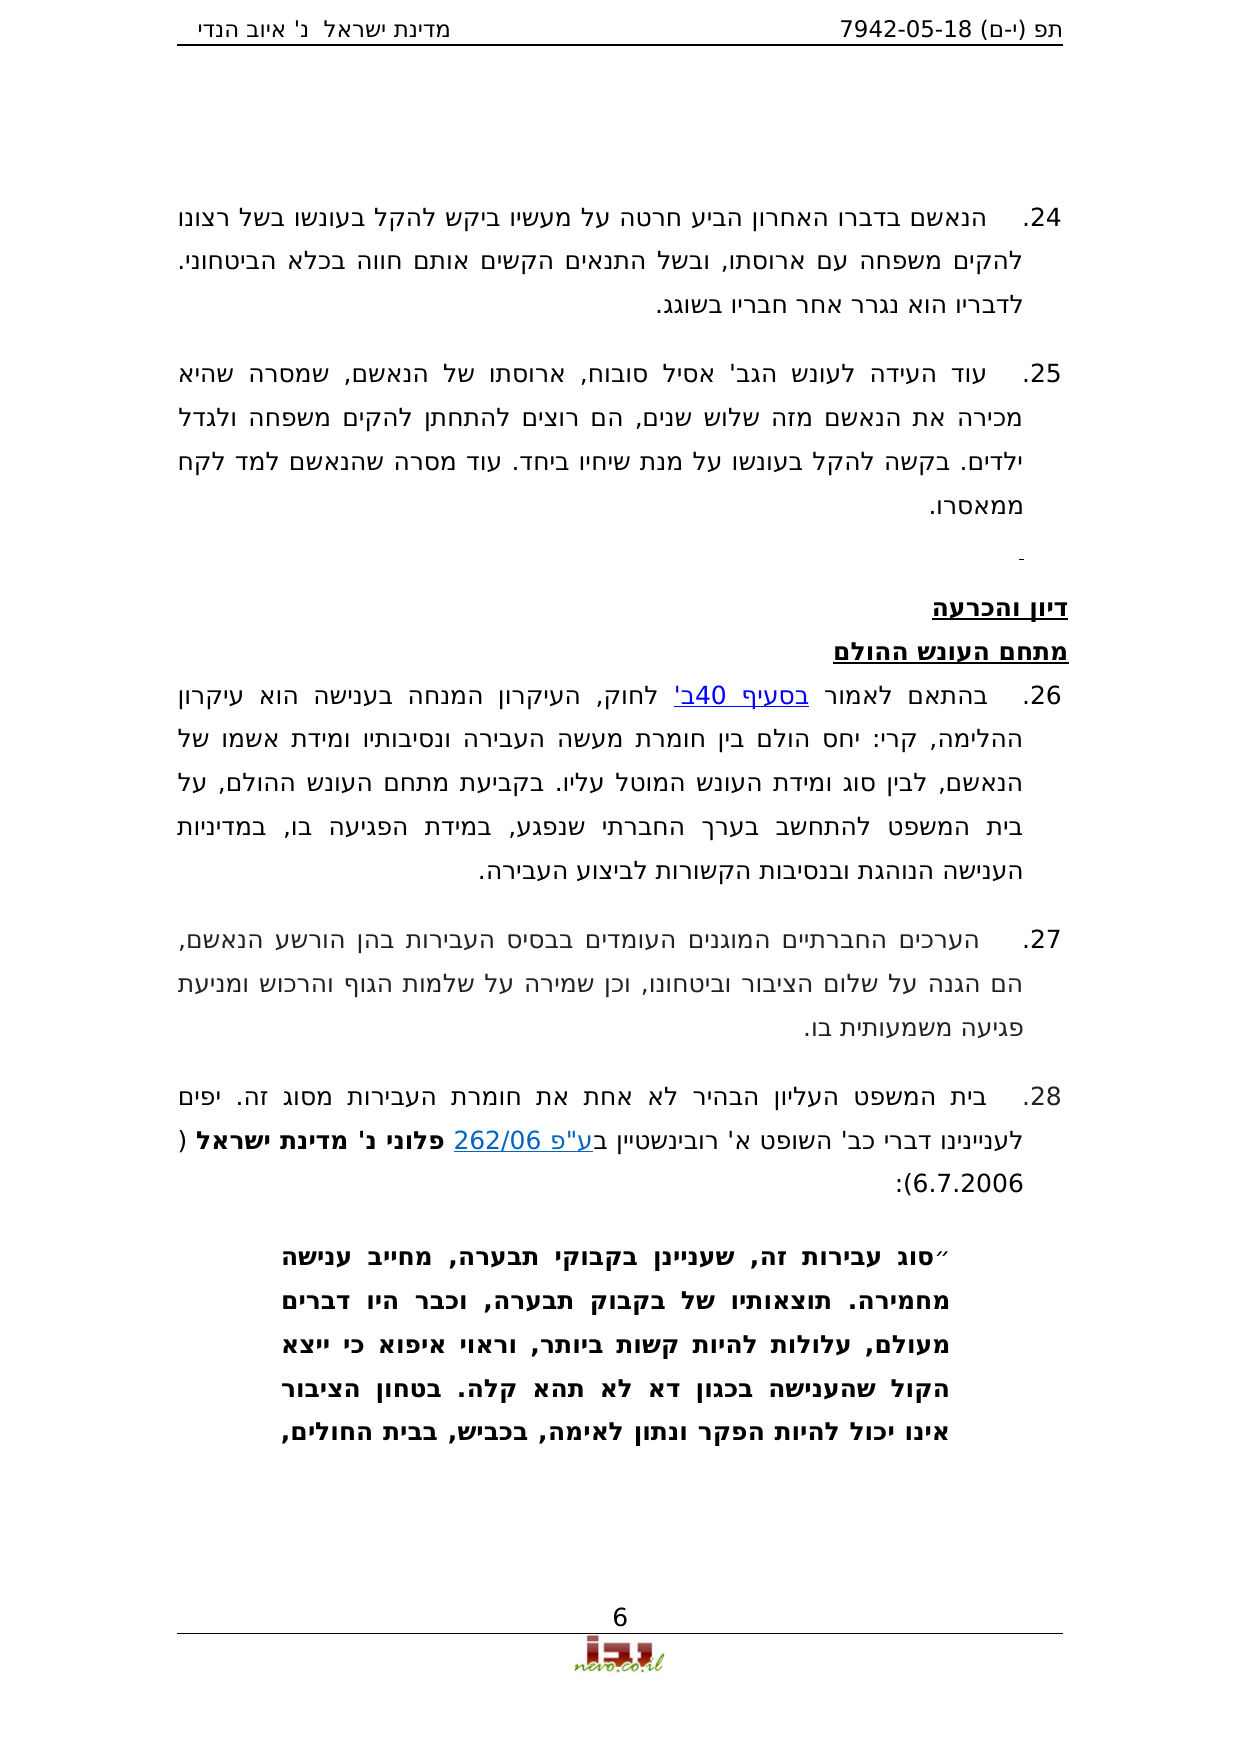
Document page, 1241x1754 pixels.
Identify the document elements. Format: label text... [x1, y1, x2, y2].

list הנאשם בדברו האחרון הביע חרטה על מעשיו ביקש להקל בעונשו בשל רצונו להקים משפחה עם ארוסתו, ובשל התנאים הקשים אותם חווה בכלא הביטחוני. לדבריו הוא נגרר אחר חבריו בשוגג. [177, 203, 1062, 319]
list בית המשפט העליון הבהיר לא אחת את חומרת העבירות מסוג זה. יפים לעניינינו דברי כב' השופט א' רובינשטיין בע"פ 262/06 פלוני נ' מדינת ישראל (6.7.2006): [177, 1082, 1062, 1199]
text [281, 1242, 950, 1447]
text מתחם העונש ההולם [177, 637, 1068, 666]
list בהתאם לאמור בסעיף 40ב' לחוק, העיקרון המנחה בענישה הוא עיקרון ההלימה, קרי: יחס הולם בין חומרת מעשה העבירה ונסיבותיו ומידת אשמו של הנאשם, לבין סוג ומידת העונש המוטל עליו. בקביעת מתחם העונש ההולם, על בית המשפט להתחשב בערך החברתי שנפגע, במידת הפגיעה בו, במדיניות הענישה הנוהגת ובנסיבות הקשורות לביצוע העבירה. [177, 681, 1062, 885]
text דיון והכרעה [177, 593, 1068, 622]
list הערכים החברתיים המוגנים העומדים בבסיס העבירות בהן הורשע הנאשם, הם הגנה על שלום הציבור וביטחונו, וכן שמירה על שלמות הגוף והרכוש ומניעת פגיעה משמעותית בו. [177, 925, 1062, 1042]
picture [574, 1635, 666, 1673]
list עוד העידה לעונש הגב' אסיל סובוח, ארוסתו של הנאשם, שמסרה שהיא מכירה את הנאשם מזה שלוש שנים, הם רוצים להתחתן להקים משפחה ולגדל ילדים. בקשה להקל בעונשו על מנת שיחיו ביחד. עוד מסרה שהנאשם למד לקח ממאסרו. [177, 360, 1062, 520]
